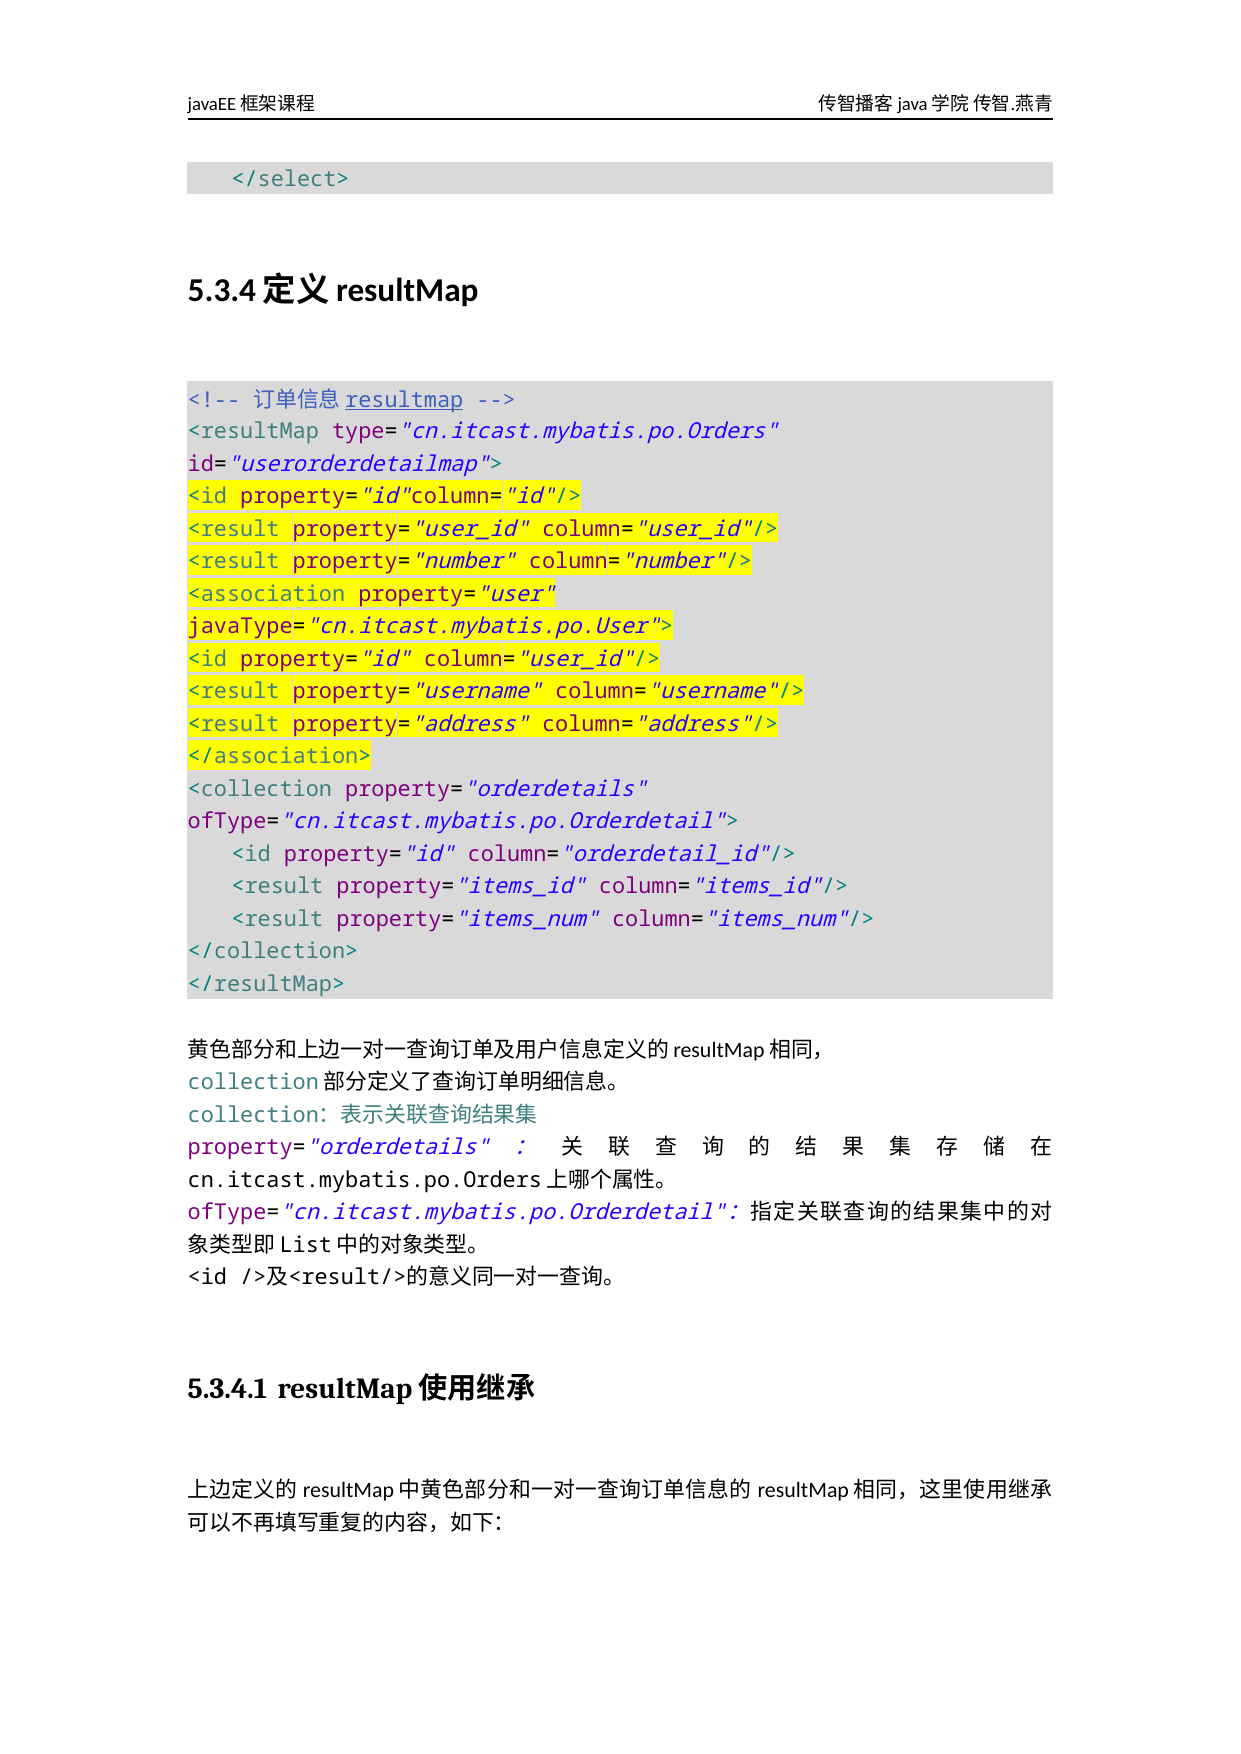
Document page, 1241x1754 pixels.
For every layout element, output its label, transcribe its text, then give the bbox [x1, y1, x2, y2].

text <!-- 订单信息resultmap --> [187, 381, 1053, 414]
text <resultMap type="cn.itcast.mybatis.po.Orders" id="userorderdetailmap"> [187, 414, 1053, 479]
text <result property="address" column="address"/> [187, 706, 1053, 739]
text <association property="user" javaType="cn.itcast.mybatis.po.User"> [187, 576, 1053, 641]
text collection：表示关联查询结果集 [187, 1096, 1053, 1129]
text 黄色部分和上边一对一查询订单及用户信息定义的resultMap相同， [187, 1031, 1053, 1064]
text 上边定义的resultMap中黄色部分和一对一查询订单信息的resultMap相同，这里使用继承可以不再填写重复的内容，如下： [187, 1472, 1053, 1537]
text ofType="cn.itcast.mybatis.po.Orderdetail"：指定关联查询的结果集中的对象类型即List中的对象类型。 [187, 1194, 1053, 1259]
text </collection> [187, 934, 1053, 966]
text property="orderdetails"：关联查询的结果集存储在cn.itcast.mybatis.po.Orders上哪个属性。 [187, 1129, 1053, 1194]
text <result property="items_id" column="items_id"/> [187, 869, 1053, 901]
text <id property="id"column="id"/> [187, 479, 1053, 511]
subtitle 定义resultMap [187, 254, 1053, 319]
text </association> [187, 739, 1053, 771]
text <result property="number" column="number"/> [187, 544, 1053, 576]
text </select> [187, 162, 1053, 194]
text <collection property="orderdetails" ofType="cn.itcast.mybatis.po.Orderdetail"> [187, 771, 1053, 836]
text <result property="username" column="username"/> [187, 674, 1053, 706]
text </resultMap> [187, 966, 1053, 999]
subtitle resultMap使用继承 [187, 1353, 1053, 1418]
text <result property="user_id" column="user_id"/> [187, 511, 1053, 544]
text <id />及<result/>的意义同一对一查询。 [187, 1259, 1053, 1291]
text <result property="items_num" column="items_num"/> [187, 901, 1053, 934]
text <id property="id" column="orderdetail_id"/> [187, 836, 1053, 869]
text <id property="id" column="user_id"/> [187, 641, 1053, 674]
text collection部分定义了查询订单明细信息。 [187, 1064, 1053, 1096]
